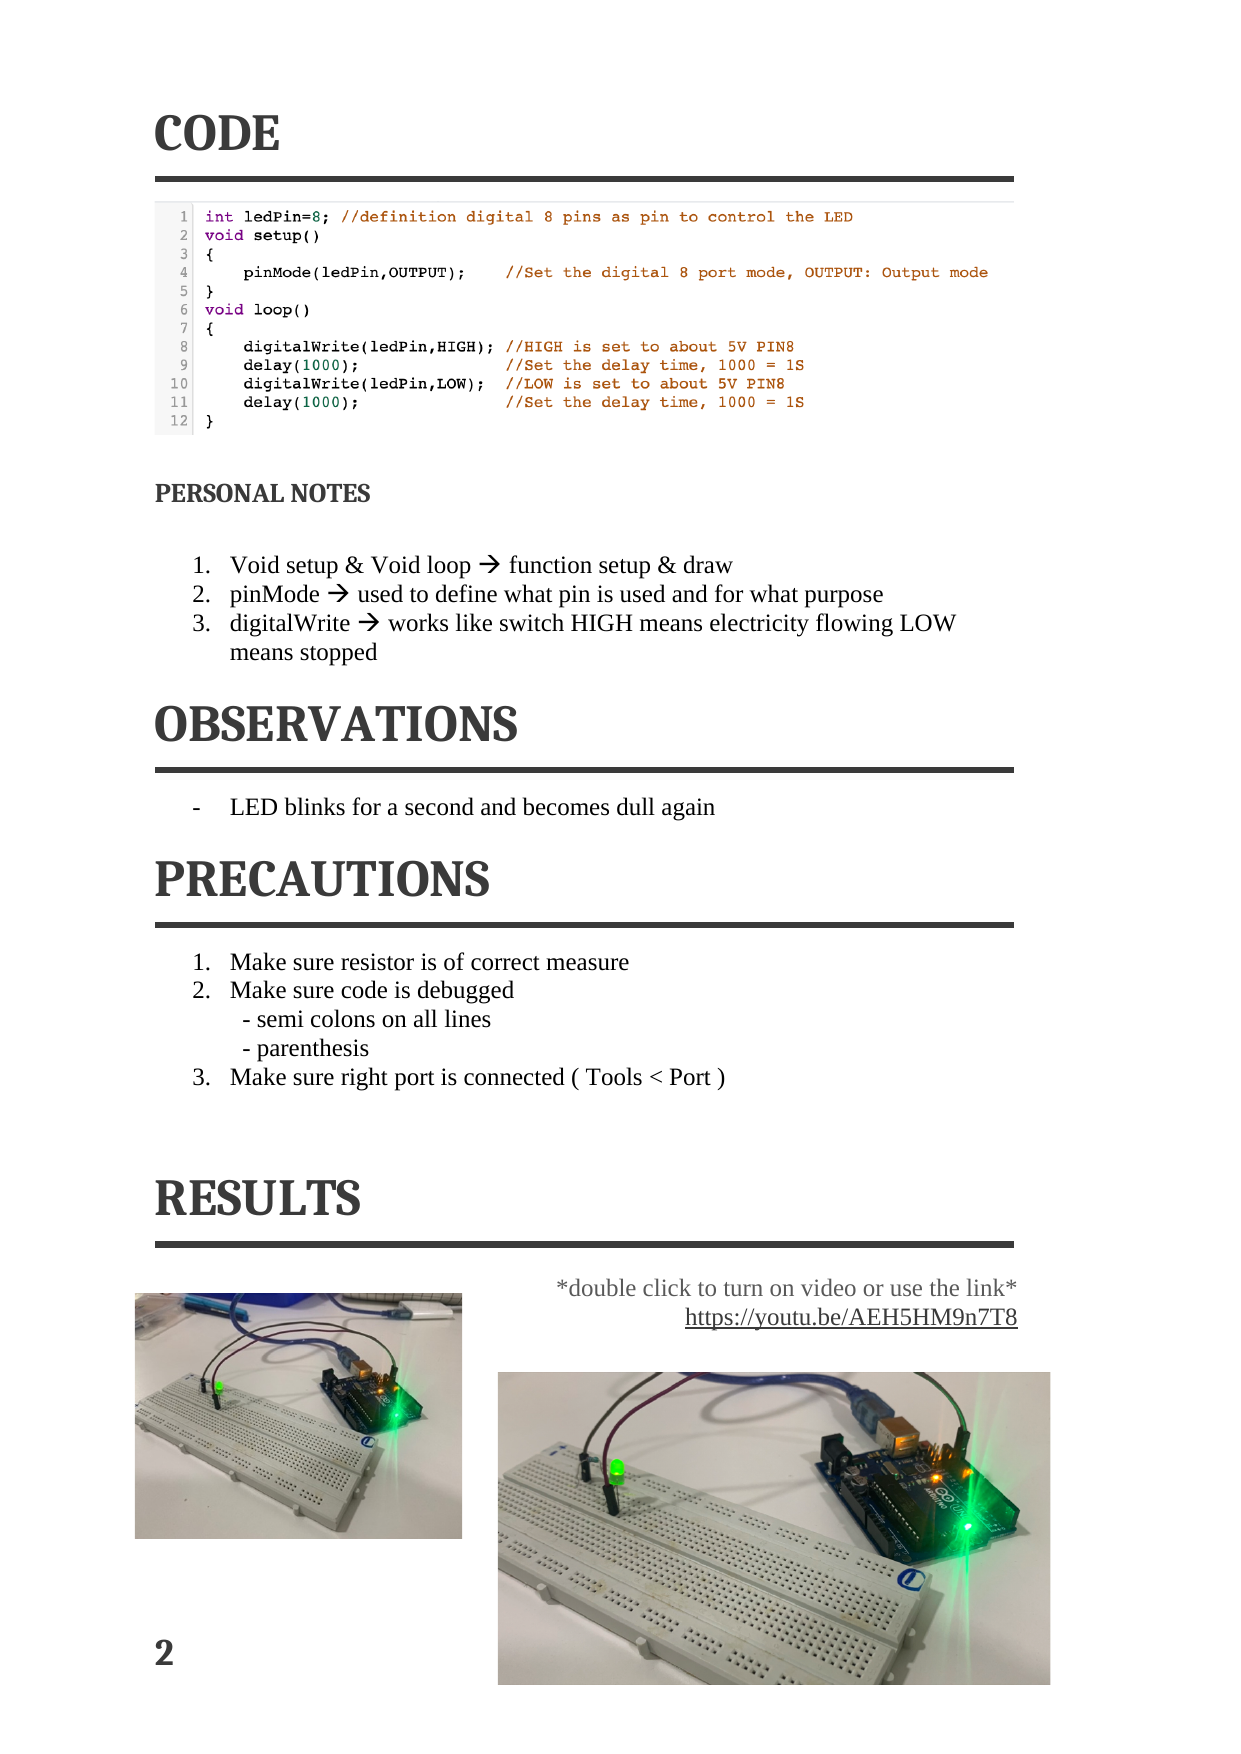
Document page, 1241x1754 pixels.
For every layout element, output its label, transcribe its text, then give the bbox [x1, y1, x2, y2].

picture [134, 1293, 463, 1539]
subtitle Code [154, 103, 1014, 182]
picture [154, 201, 1014, 435]
subtitle observations [154, 694, 1014, 773]
list digitalWrite works like switch HIGH means electricity flowing LOW means stopped [192, 608, 1014, 666]
picture [497, 1372, 1051, 1685]
subtitle PERSONAL NOTES [154, 478, 1014, 509]
subtitle Precautions [154, 849, 1014, 928]
text - parenthesis [192, 1033, 1014, 1062]
list Make sure code is debugged [192, 975, 1014, 1004]
list Make sure right port is connected ( Tools < Port ) [192, 1062, 1014, 1090]
list - semi colons on all lines [229, 1004, 1014, 1033]
list LED blinks for a second and becomes dull again [192, 792, 1014, 820]
subtitle Results [154, 1169, 1014, 1248]
list Void setup & Void loop function setup & draw [192, 551, 1014, 579]
list pinMode used to define what pin is used and for what purpose [192, 579, 1014, 608]
list Make sure resistor is of correct measure [192, 947, 1014, 975]
